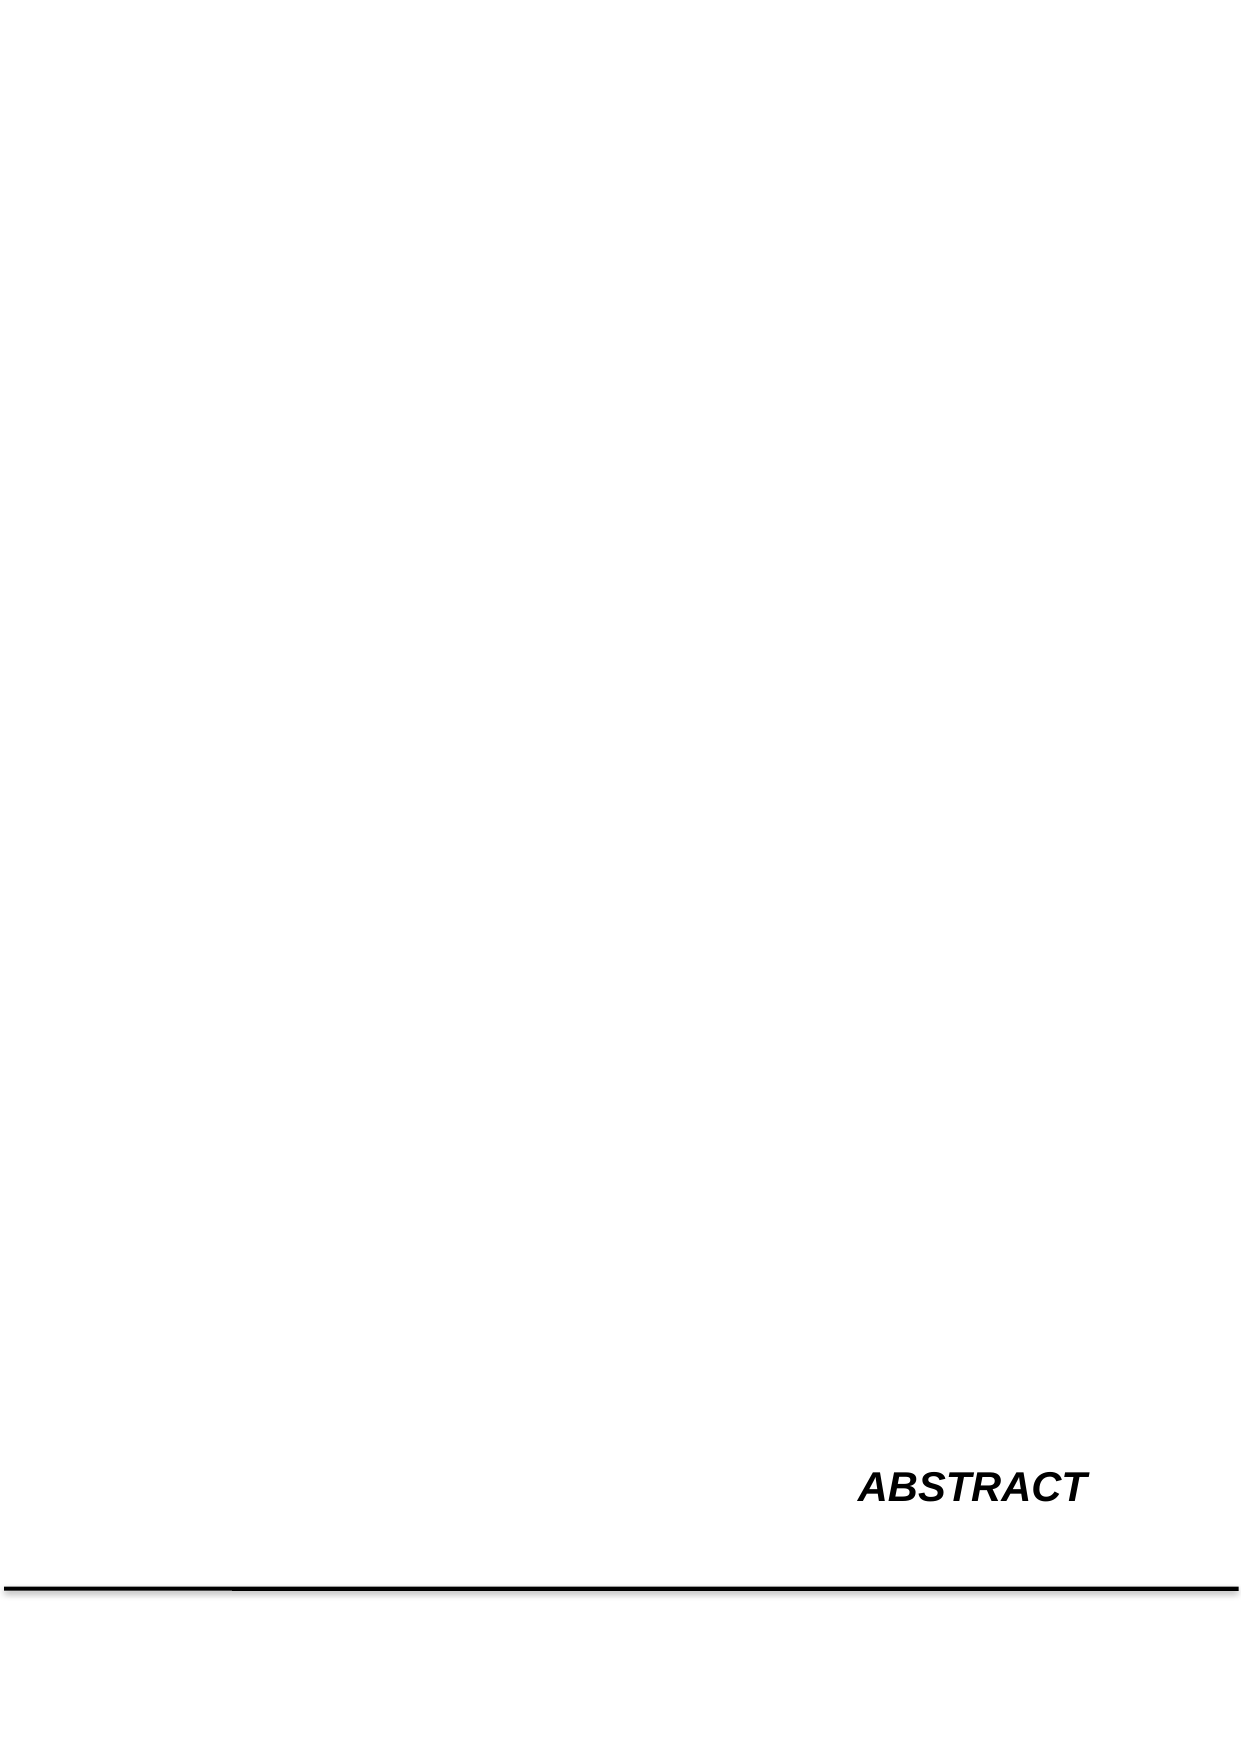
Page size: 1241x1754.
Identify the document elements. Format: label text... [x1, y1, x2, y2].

subtitle ABSTRACT [175, 1462, 1091, 1510]
